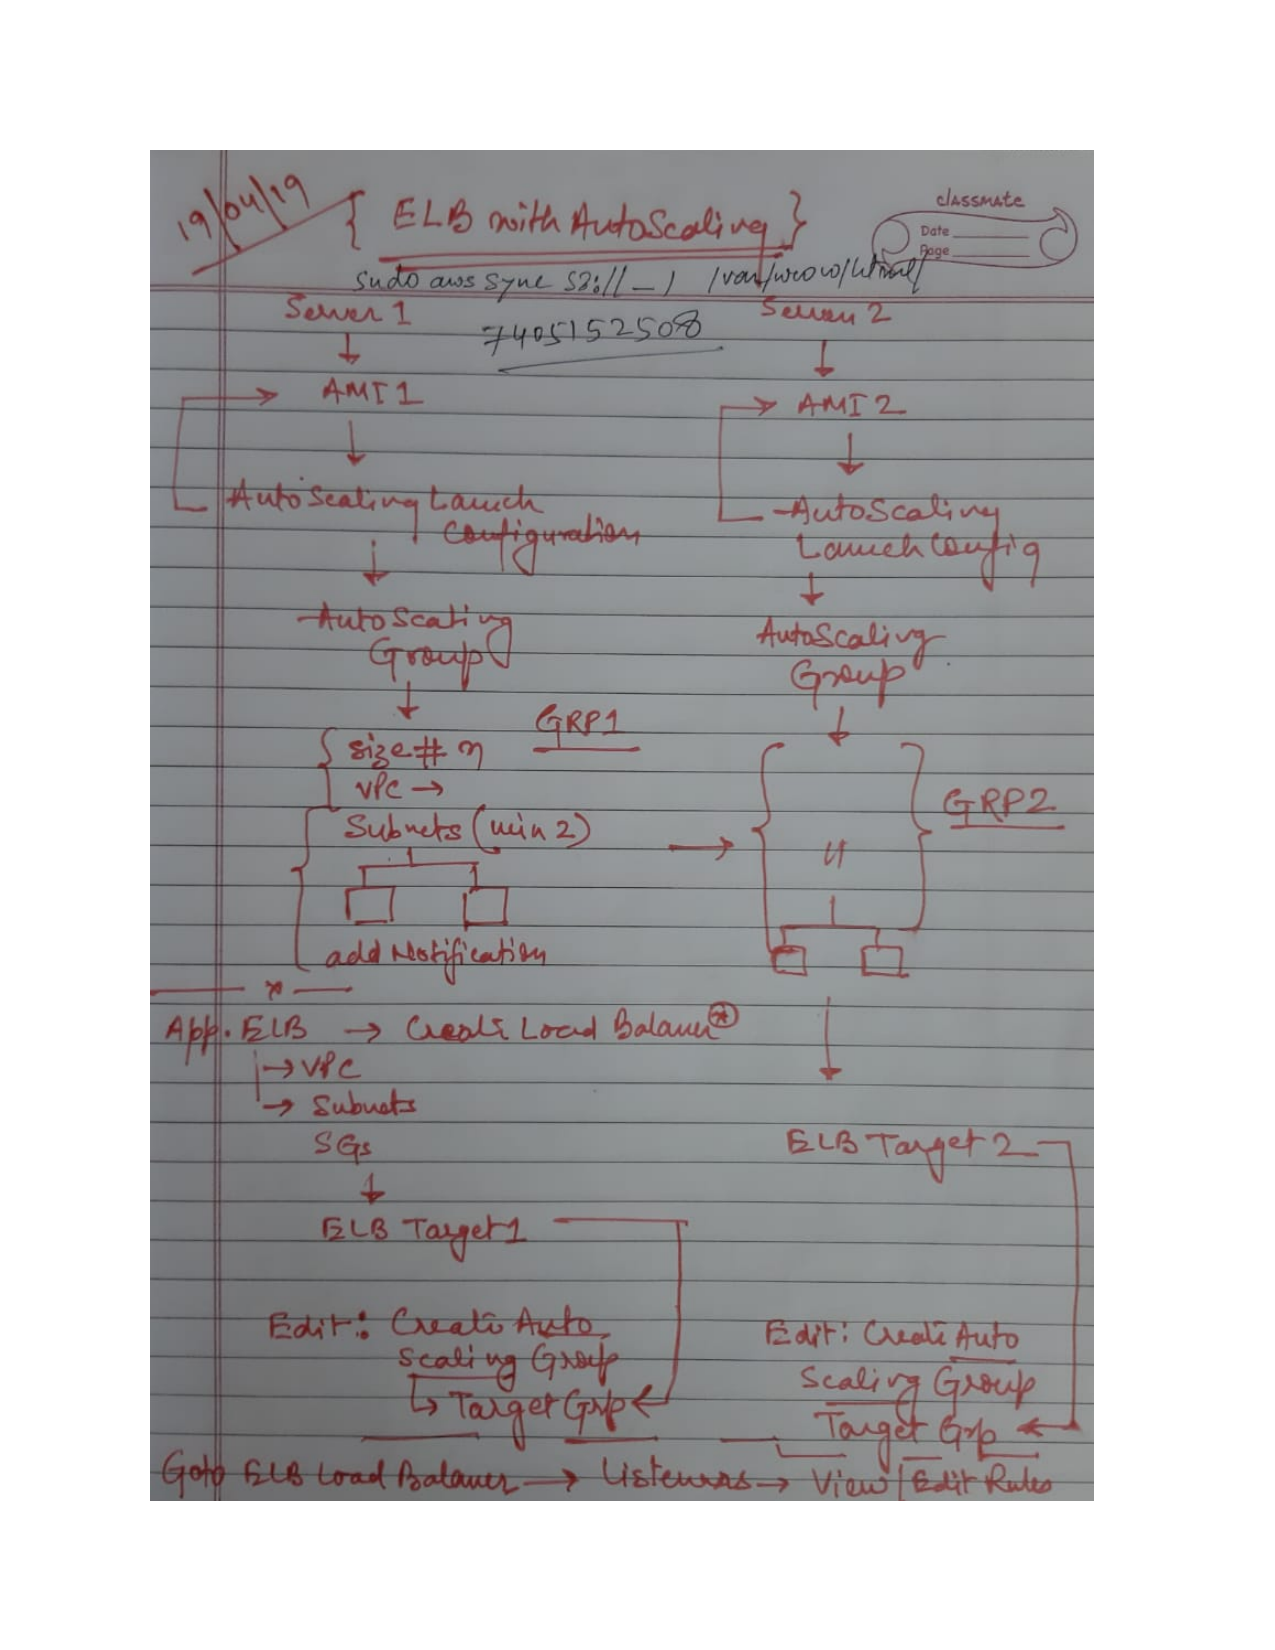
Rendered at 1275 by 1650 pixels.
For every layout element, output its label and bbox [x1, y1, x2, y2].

picture [150, 150, 1094, 1501]
